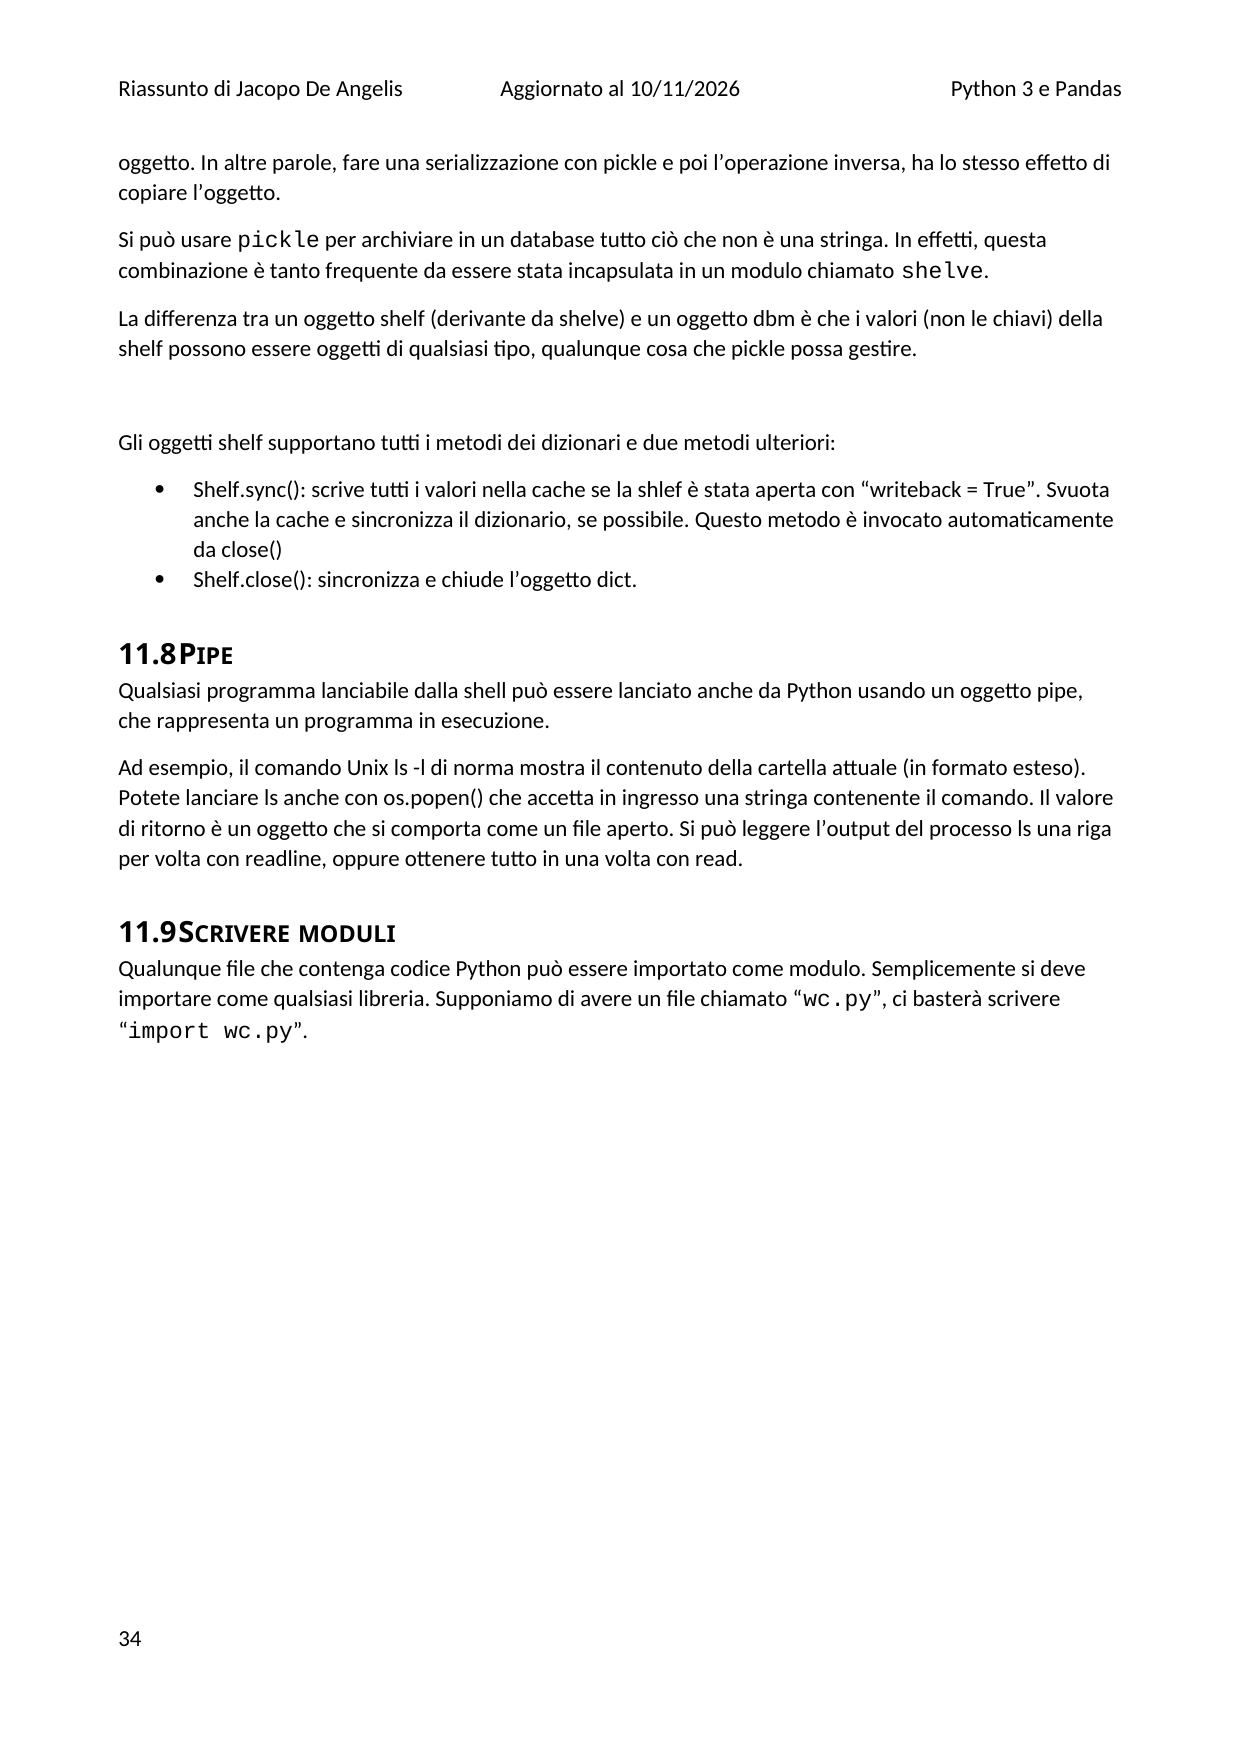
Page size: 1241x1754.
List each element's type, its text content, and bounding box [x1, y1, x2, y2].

list Shelf.close(): sincronizza e chiude l’oggetto dict. [156, 566, 1122, 594]
subtitle Pipe [118, 633, 1122, 673]
text Ad esempio, il comando Unix ls -l di norma mostra il contenuto della cartella attuale (in formato esteso). Potete lanciare ls anche con os.popen() che accetta in ingresso una stringa contenente il comando. Il valore di ritorno è un oggetto che si comporta come un file aperto. Si può leggere l’output del processo ls una riga per volta con readline, oppure ottenere tutto in una volta con read. [118, 753, 1122, 872]
text Si può usare pickle per archiviare in un database tutto ciò che non è una stringa. In effetti, questa combinazione è tanto frequente da essere stata incapsulata in un modulo chiamato shelve. [118, 225, 1122, 285]
subtitle Scrivere moduli [118, 912, 1122, 951]
text La differenza tra un oggetto shelf (derivante da shelve) e un oggetto dbm è che i valori (non le chiavi) della shelf possono essere oggetti di qualsiasi tipo, qualunque cosa che pickle possa gestire. [118, 304, 1122, 362]
list Shelf.sync(): scrive tutti i valori nella cache se la shlef è stata aperta con “writeback = True”. Svuota anche la cache e sincronizza il dizionario, se possibile. Questo metodo è invocato automaticamente da close() [156, 475, 1122, 563]
text Qualunque file che contenga codice Python può essere importato come modulo. Semplicemente si deve importare come qualsiasi libreria. Supponiamo di avere un file chiamato “wc.py”, ci basterà scrivere “import wc.py”. [118, 954, 1122, 1045]
text Qualsiasi programma lanciabile dalla shell può essere lanciato anche da Python usando un oggetto pipe, che rappresenta un programma in esecuzione. [118, 676, 1122, 734]
text Gli oggetti shelf supportano tutti i metodi dei dizionari e due metodi ulteriori: [118, 428, 1122, 456]
